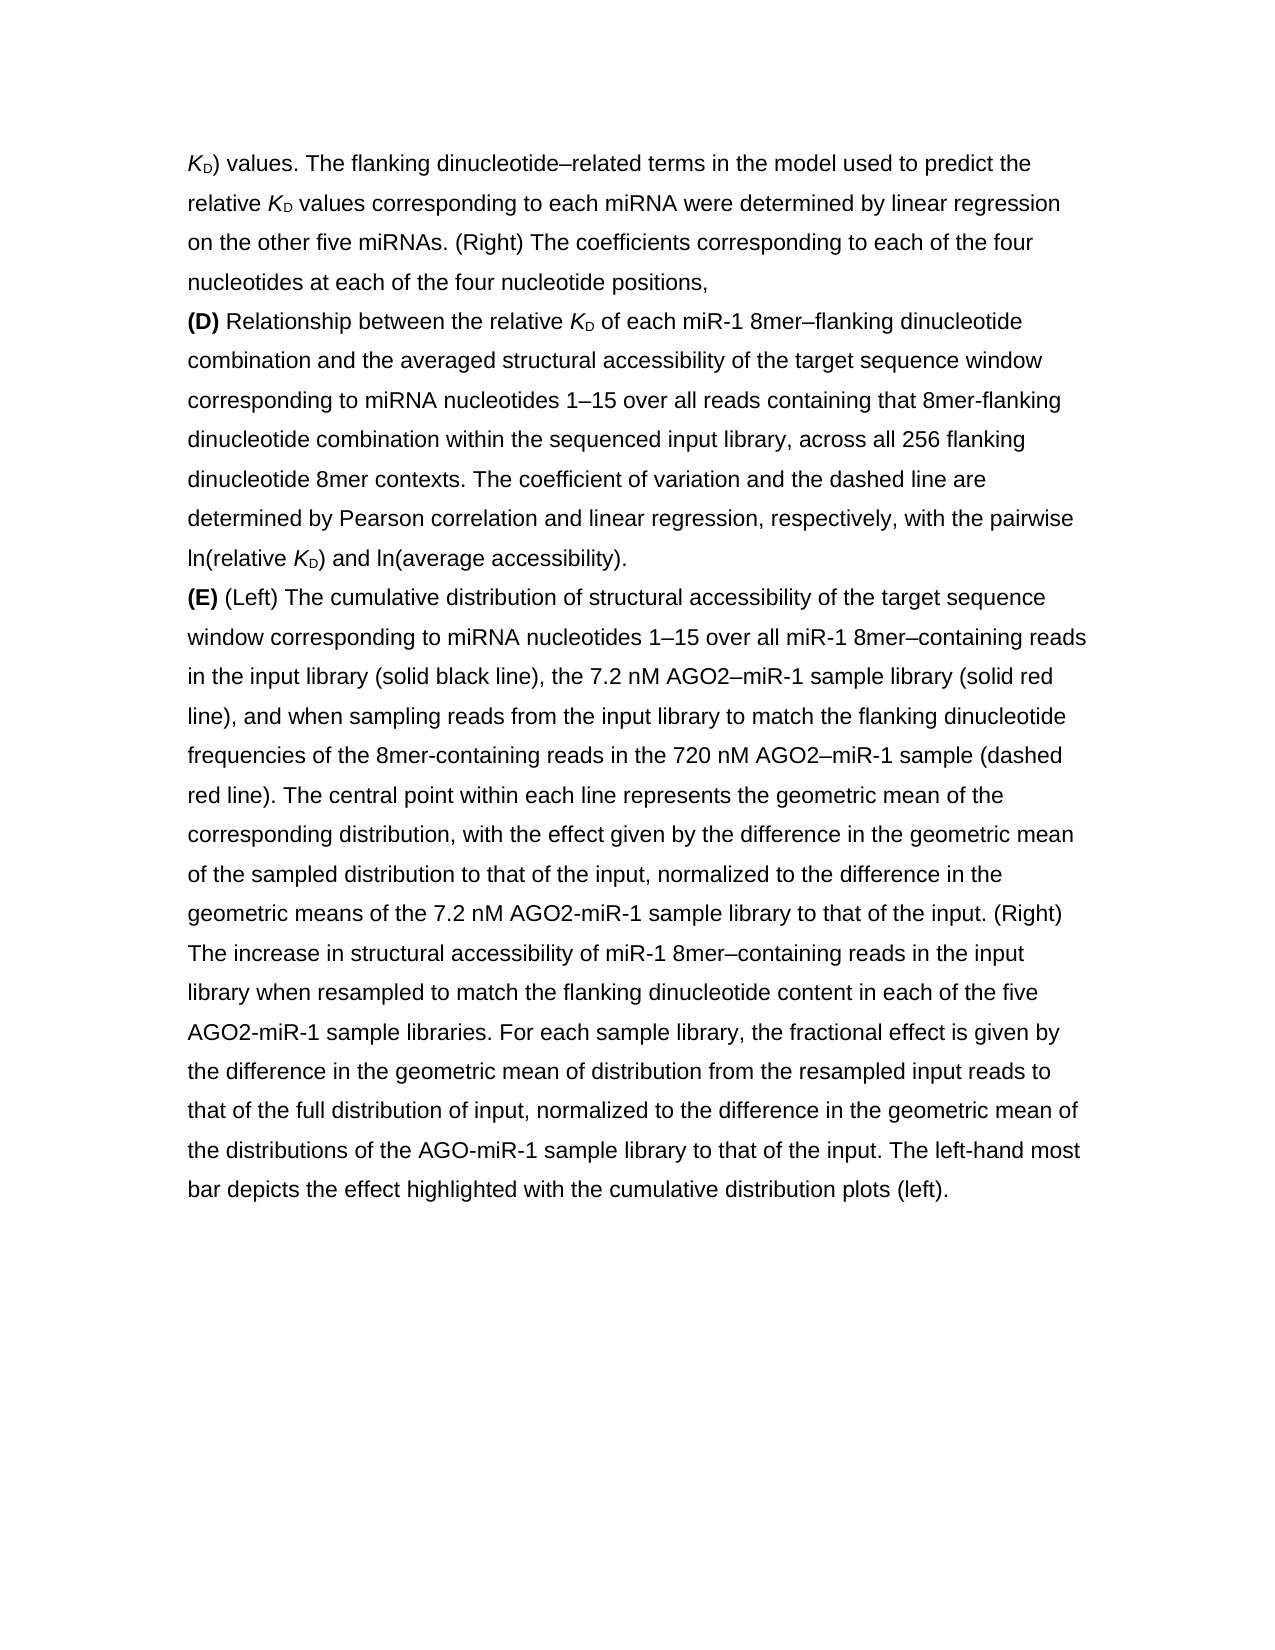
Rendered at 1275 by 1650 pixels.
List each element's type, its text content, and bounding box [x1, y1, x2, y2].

text (D) Relationship between the relative KD of each miR-1 8mer–flanking dinucleotide combination and the averaged structural accessibility of the target sequence window corresponding to miRNA nucleotides 1–15 over all reads containing that 8mer-flanking dinucleotide combination within the sequenced input library, across all 256 flanking dinucleotide 8mer contexts. The coefficient of variation and the dashed line are determined by Pearson correlation and linear regression, respectively, with the pairwise ln(relative KD) and ln(average accessibility). [187, 308, 1087, 571]
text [187, 150, 1087, 295]
text (E) (Left) The cumulative distribution of structural accessibility of the target sequence window corresponding to miRNA nucleotides 1–15 over all miR-1 8mer–containing reads in the input library (solid black line), the 7.2 nM AGO2–miR-1 sample library (solid red line), and when sampling reads from the input library to match the flanking dinucleotide frequencies of the 8mer-containing reads in the 720 nM AGO2–miR-1 sample (dashed red line). The central point within each line represents the geometric mean of the corresponding distribution, with the effect given by the difference in the geometric mean of the sampled distribution to that of the input, normalized to the difference in the geometric means of the 7.2 nM AGO2-miR-1 sample library to that of the input. (Right) The increase in structural accessibility of miR-1 8mer–containing reads in the input library when resampled to match the flanking dinucleotide content in each of the five AGO2-miR-1 sample libraries. For each sample library, the fractional effect is given by the difference in the geometric mean of distribution from the resampled input reads to that of the full distribution of input, normalized to the difference in the geometric mean of the distributions of the AGO-miR-1 sample library to that of the input. The left-hand most bar depicts the effect highlighted with the cumulative distribution plots (left). [187, 584, 1087, 1203]
